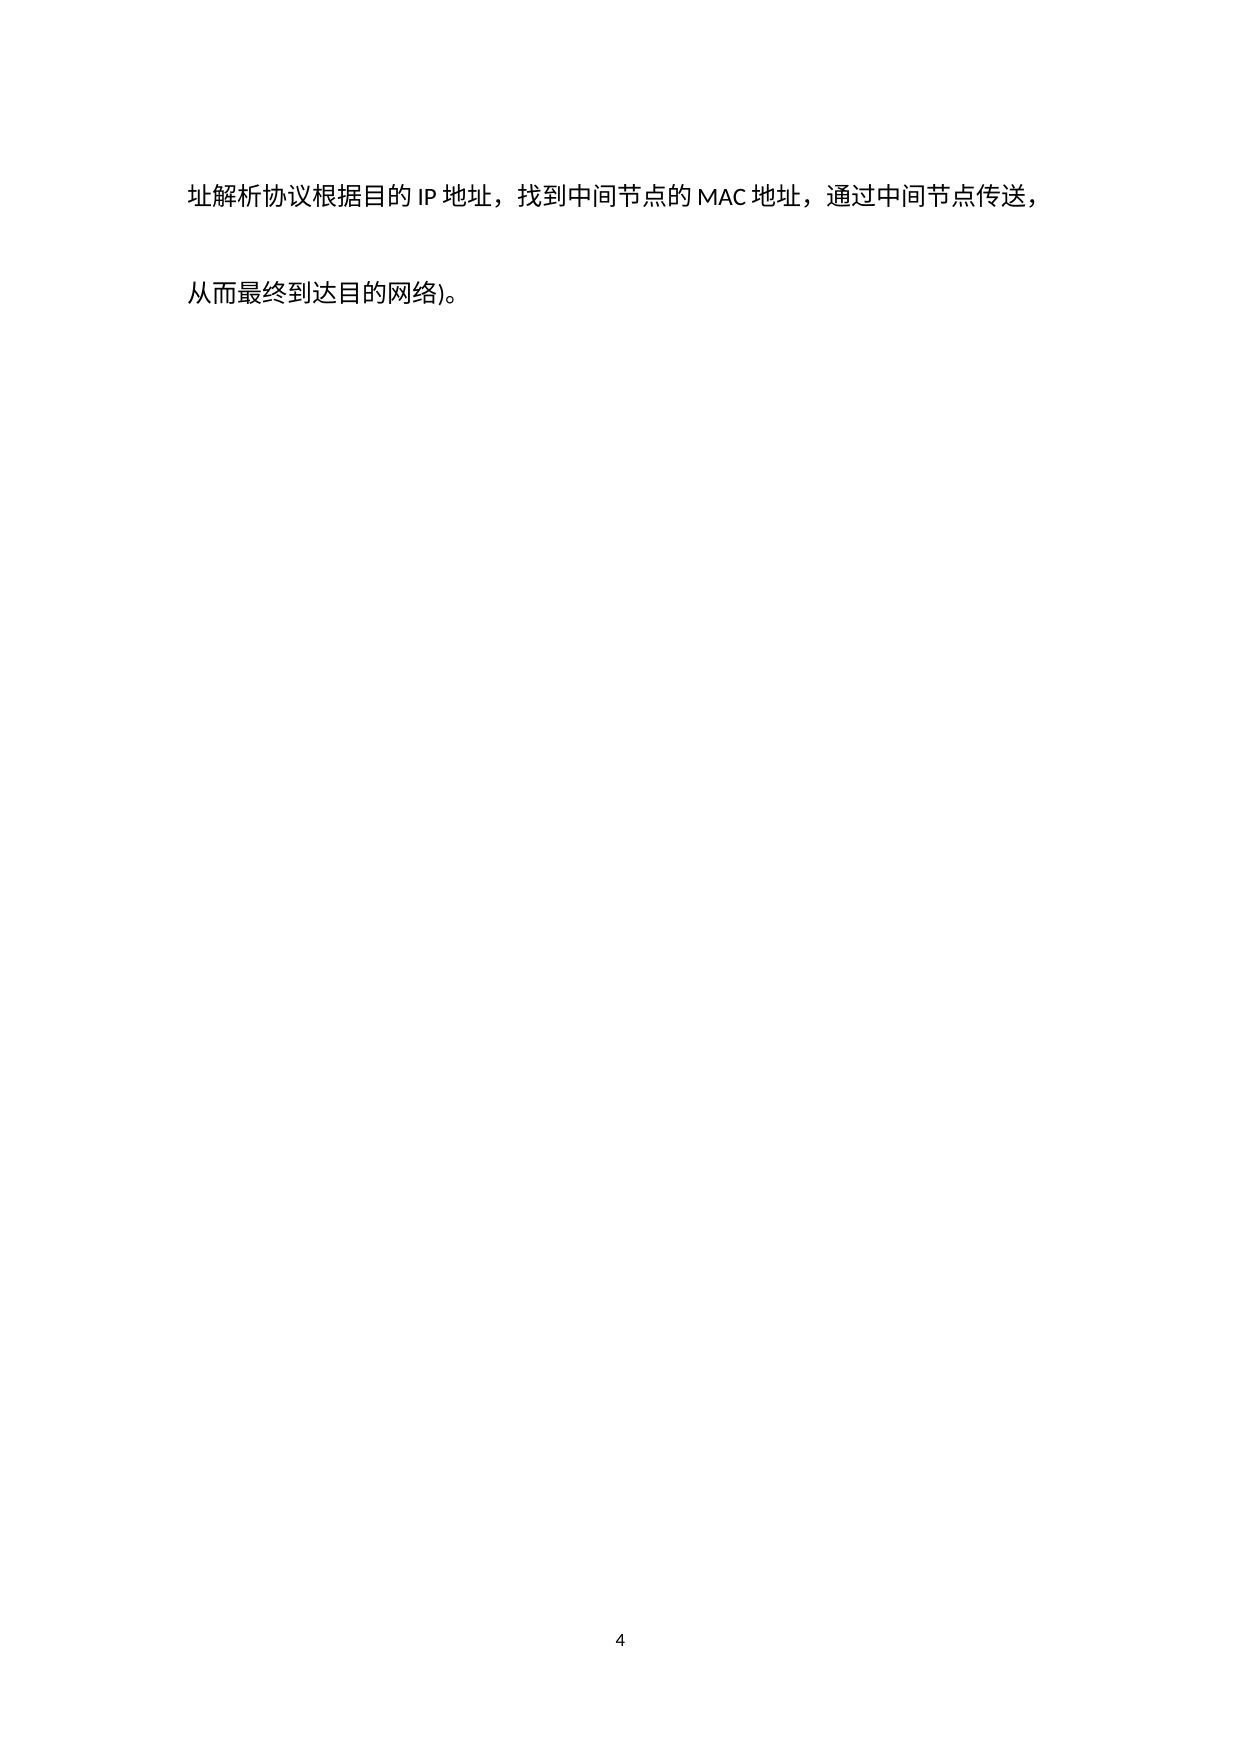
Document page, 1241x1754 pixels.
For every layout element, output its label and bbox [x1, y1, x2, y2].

text [187, 162, 1053, 324]
